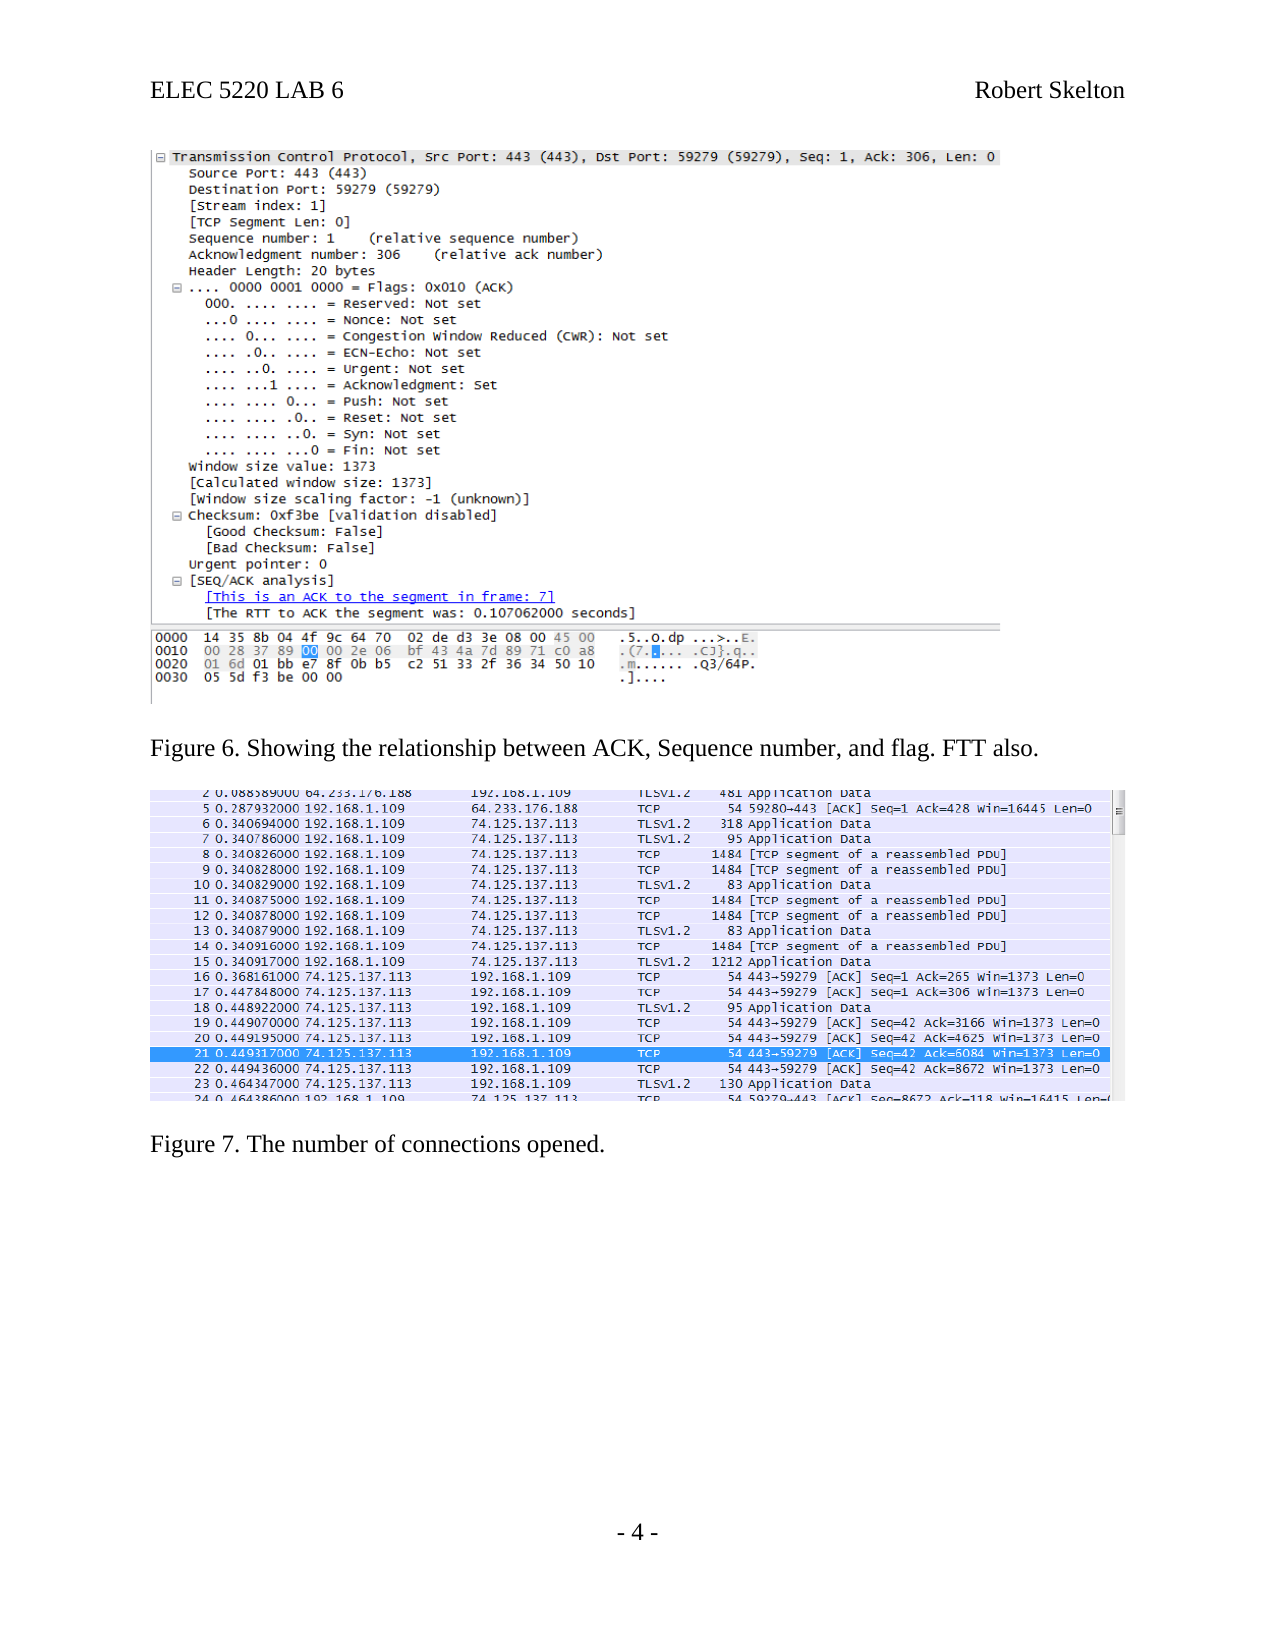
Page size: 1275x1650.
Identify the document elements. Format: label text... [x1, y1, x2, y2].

text Figure 7. The number of connections opened. [150, 1129, 1125, 1158]
picture [150, 790, 1125, 1101]
text Figure 6. Showing the relationship between ACK, Sequence number, and flag. FTT also. [150, 733, 1125, 762]
picture [150, 150, 1001, 704]
